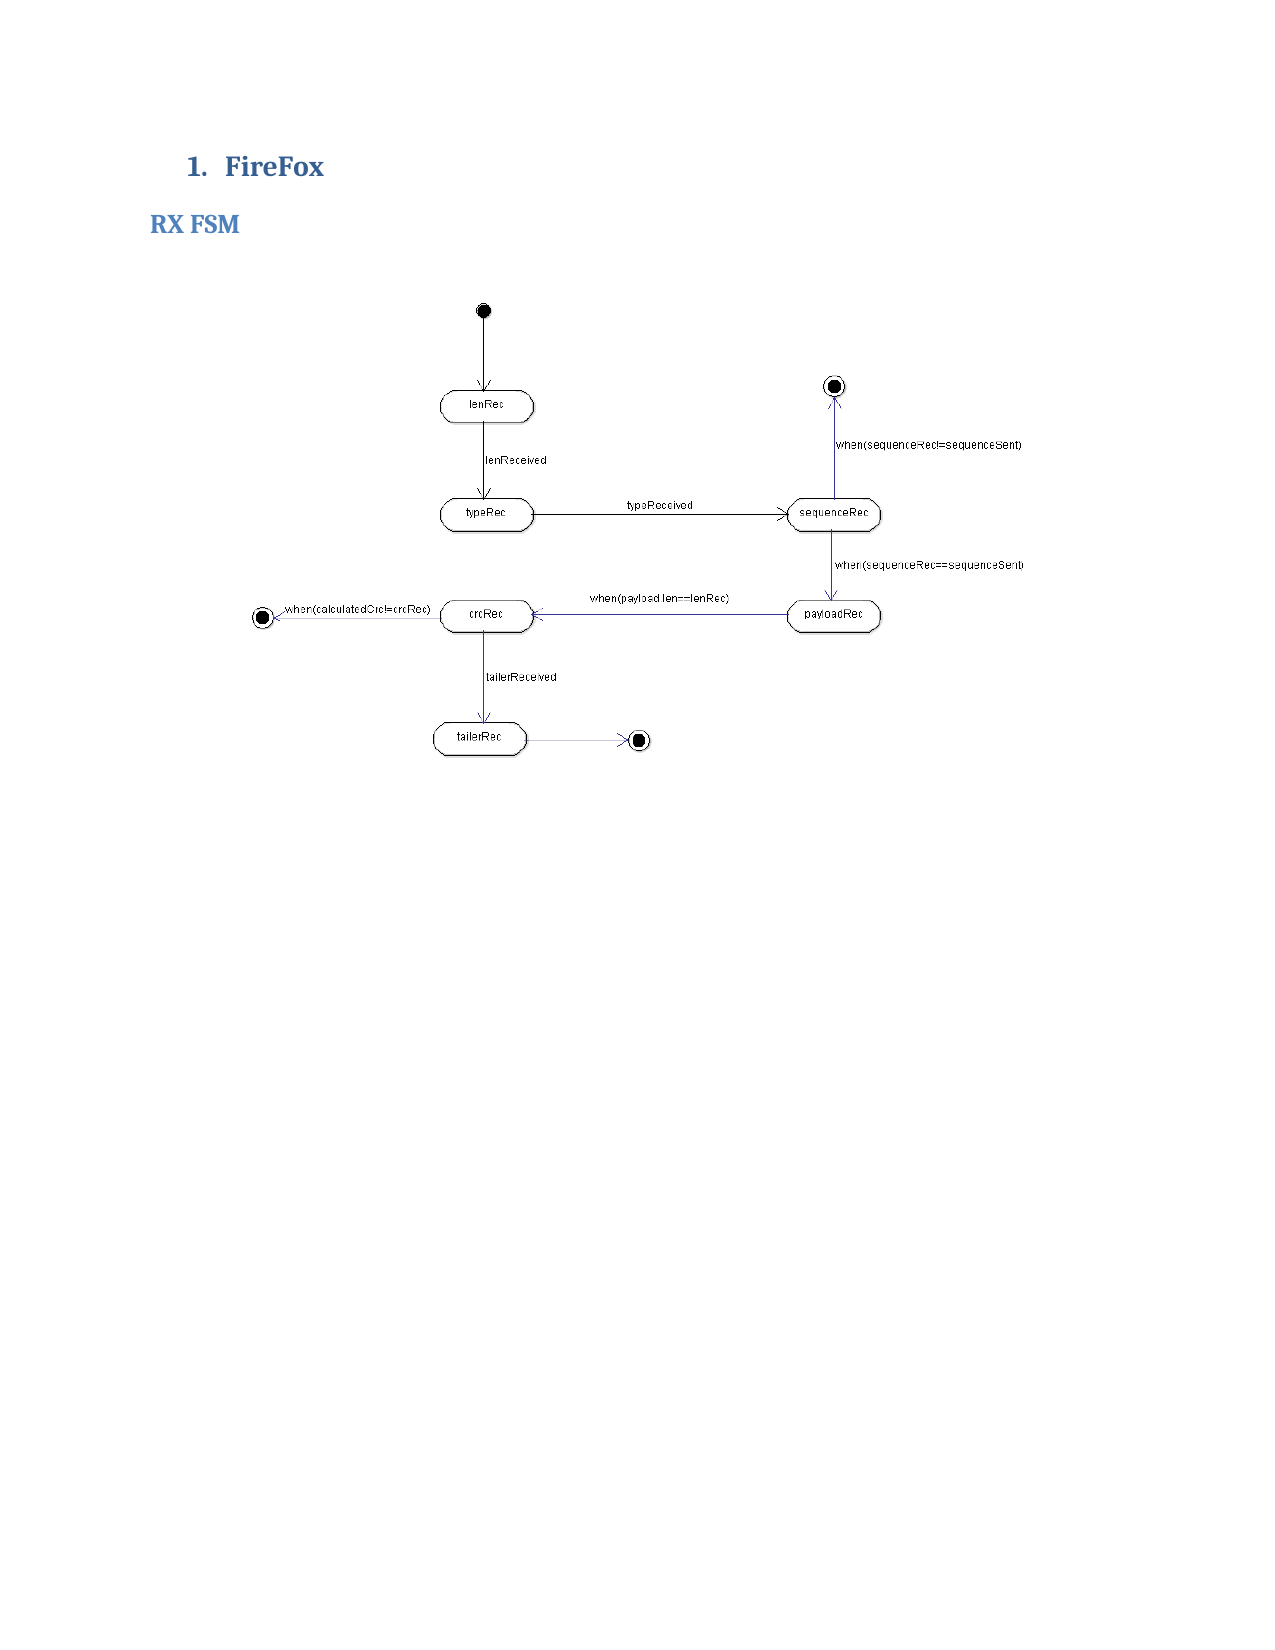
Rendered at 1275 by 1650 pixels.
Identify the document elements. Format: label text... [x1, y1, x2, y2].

subtitle RX FSM [150, 209, 1125, 241]
picture [150, 245, 1125, 899]
subtitle FireFox [187, 150, 1125, 183]
